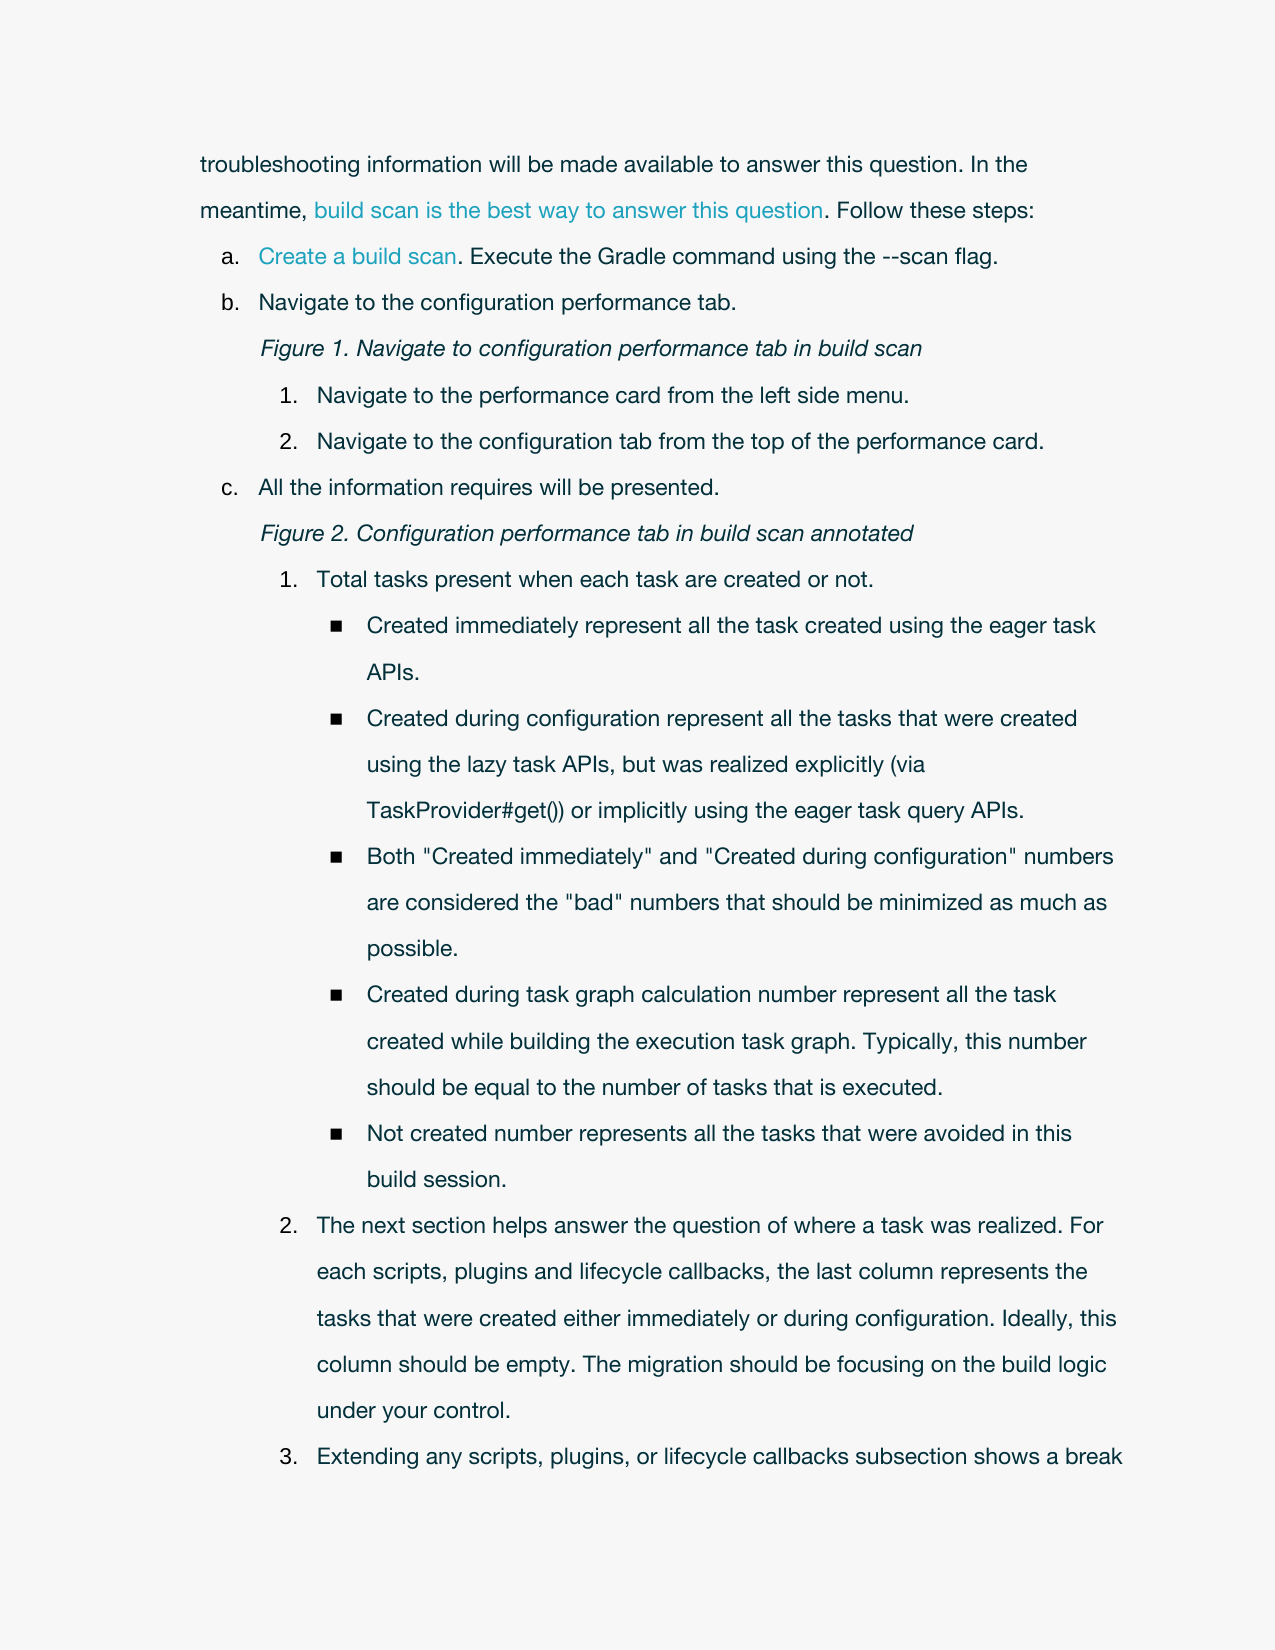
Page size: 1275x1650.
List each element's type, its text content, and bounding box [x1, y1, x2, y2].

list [279, 1442, 1125, 1471]
list Created during task graph calculation number represent all the task created while building the execution task graph. Typically, this number should be equal to the number of tasks that is executed. [329, 981, 1125, 1102]
list Navigate to the performance card from the left side menu. [279, 381, 1125, 409]
list Created during configuration represent all the tasks that were created using the lazy task APIs, but was realized explicitly (via TaskProvider#get()) or implicitly using the eager task query APIs. [329, 704, 1125, 825]
list The next section helps answer the question of where a task was realized. For each scripts, plugins and lifecycle callbacks, the last column represents the tasks that were created either immediately or during configuration. Ideally, this column should be empty. The migration should be focusing on the build logic under your control. [279, 1211, 1125, 1425]
list Create a build scan. Execute the Gradle command using the --scan flag. [221, 242, 1125, 271]
list Total tasks present when each task are created or not. [279, 565, 1125, 594]
list Both "Created immediately" and "Created during configuration" numbers are considered the "bad" numbers that should be minimized as much as possible. [329, 842, 1125, 963]
list All the information requires will be presented. Figure 2. Configuration performance tab in build scan annotated [221, 473, 1125, 548]
list Not created number represents all the tasks that were avoided in this build session. [329, 1119, 1125, 1194]
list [162, 150, 1125, 225]
list Navigate to the configuration tab from the top of the performance card. [279, 427, 1125, 456]
list Created immediately represent all the task created using the eager task APIs. [329, 611, 1125, 686]
list Navigate to the configuration performance tab. Figure 1. Navigate to configuration performance tab in build scan [221, 288, 1125, 363]
